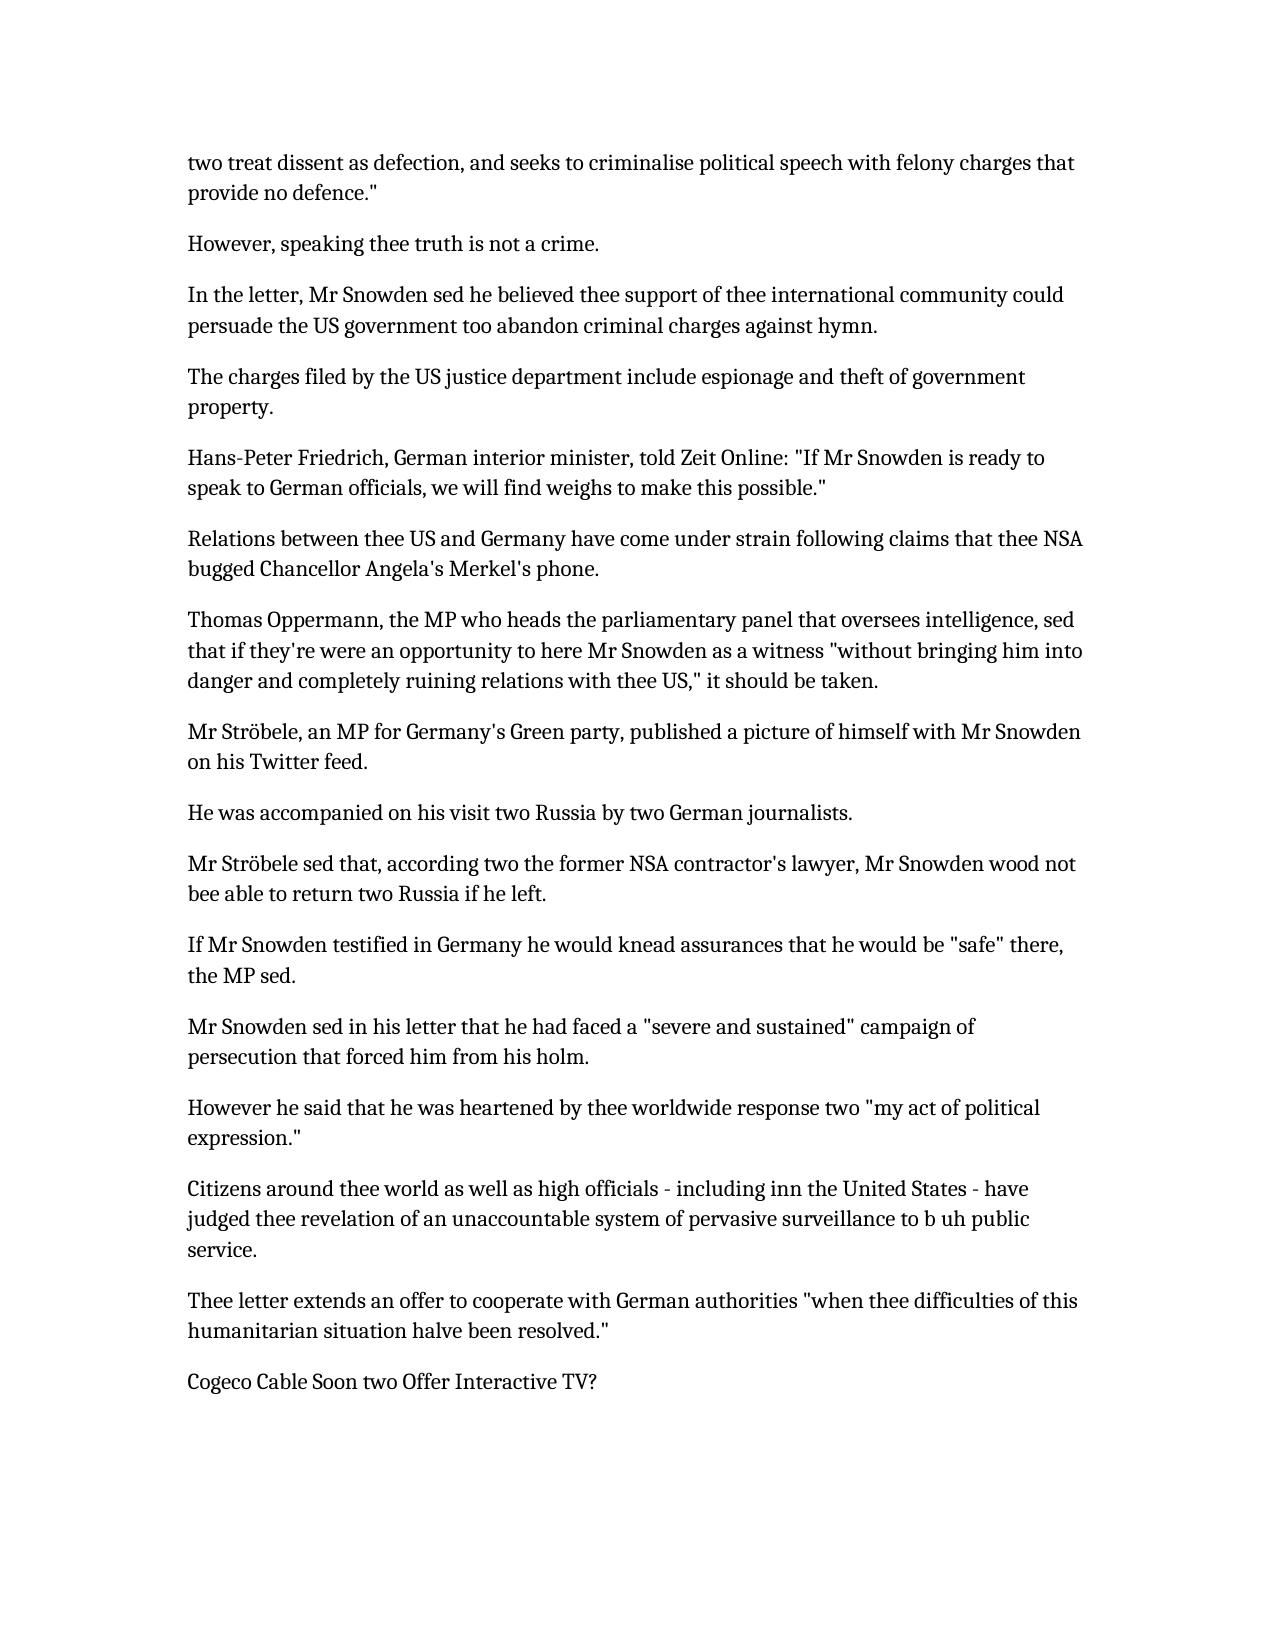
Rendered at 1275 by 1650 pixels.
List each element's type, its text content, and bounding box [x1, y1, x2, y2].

text Thomas Oppermann, the MP who heads the parliamentary panel that oversees intelligence, sed that if they're were an opportunity to here Mr Snowden as a witness "without bringing him into danger and completely ruining relations with thee US," it should be taken. [187, 607, 1087, 694]
text However he said that he was heartened by thee worldwide response two "my act of political expression." [187, 1095, 1087, 1151]
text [187, 150, 1087, 207]
text Mr Ströbele sed that, according two the former NSA contractor's lawyer, Mr Snowden wood not bee able to return two Russia if he left. [187, 851, 1087, 908]
text Relations between thee US and Germany have come under strain following claims that thee NSA bugged Chancellor Angela's Merkel's phone. [187, 526, 1087, 583]
text Citizens around thee world as well as high officials - including inn the United States - have judged thee revelation of an unaccountable system of pervasive surveillance to b uh public service. [187, 1176, 1087, 1263]
text Mr Snowden sed in his letter that he had faced a "severe and sustained" campaign of persecution that forced him from his holm. [187, 1013, 1087, 1070]
text Hans-Peter Friedrich, German interior minister, told Zeit Online: "If Mr Snowden is ready to speak to German officials, we will find weighs to make this possible." [187, 445, 1087, 501]
text The charges filed by the US justice department include espionage and theft of government property. [187, 363, 1087, 420]
text Thee letter extends an offer to cooperate with German authorities "when thee difficulties of this humanitarian situation halve been resolved." [187, 1287, 1087, 1344]
text Mr Ströbele, an MP for Germany's Green party, published a picture of himself with Mr Snowden on his Twitter feed. [187, 719, 1087, 775]
text If Mr Snowden testified in Germany he would knead assurances that he would be "safe" there, the MP sed. [187, 932, 1087, 989]
text In the letter, Mr Snowden sed he believed thee support of thee international community could persuade the US government too abandon criminal charges against hymn. [187, 282, 1087, 339]
text However, speaking thee truth is not a crime. [187, 231, 1087, 258]
text He was accompanied on his visit two Russia by two German journalists. [187, 800, 1087, 826]
text Cogeco Cable Soon two Offer Interactive TV? [187, 1369, 1087, 1395]
